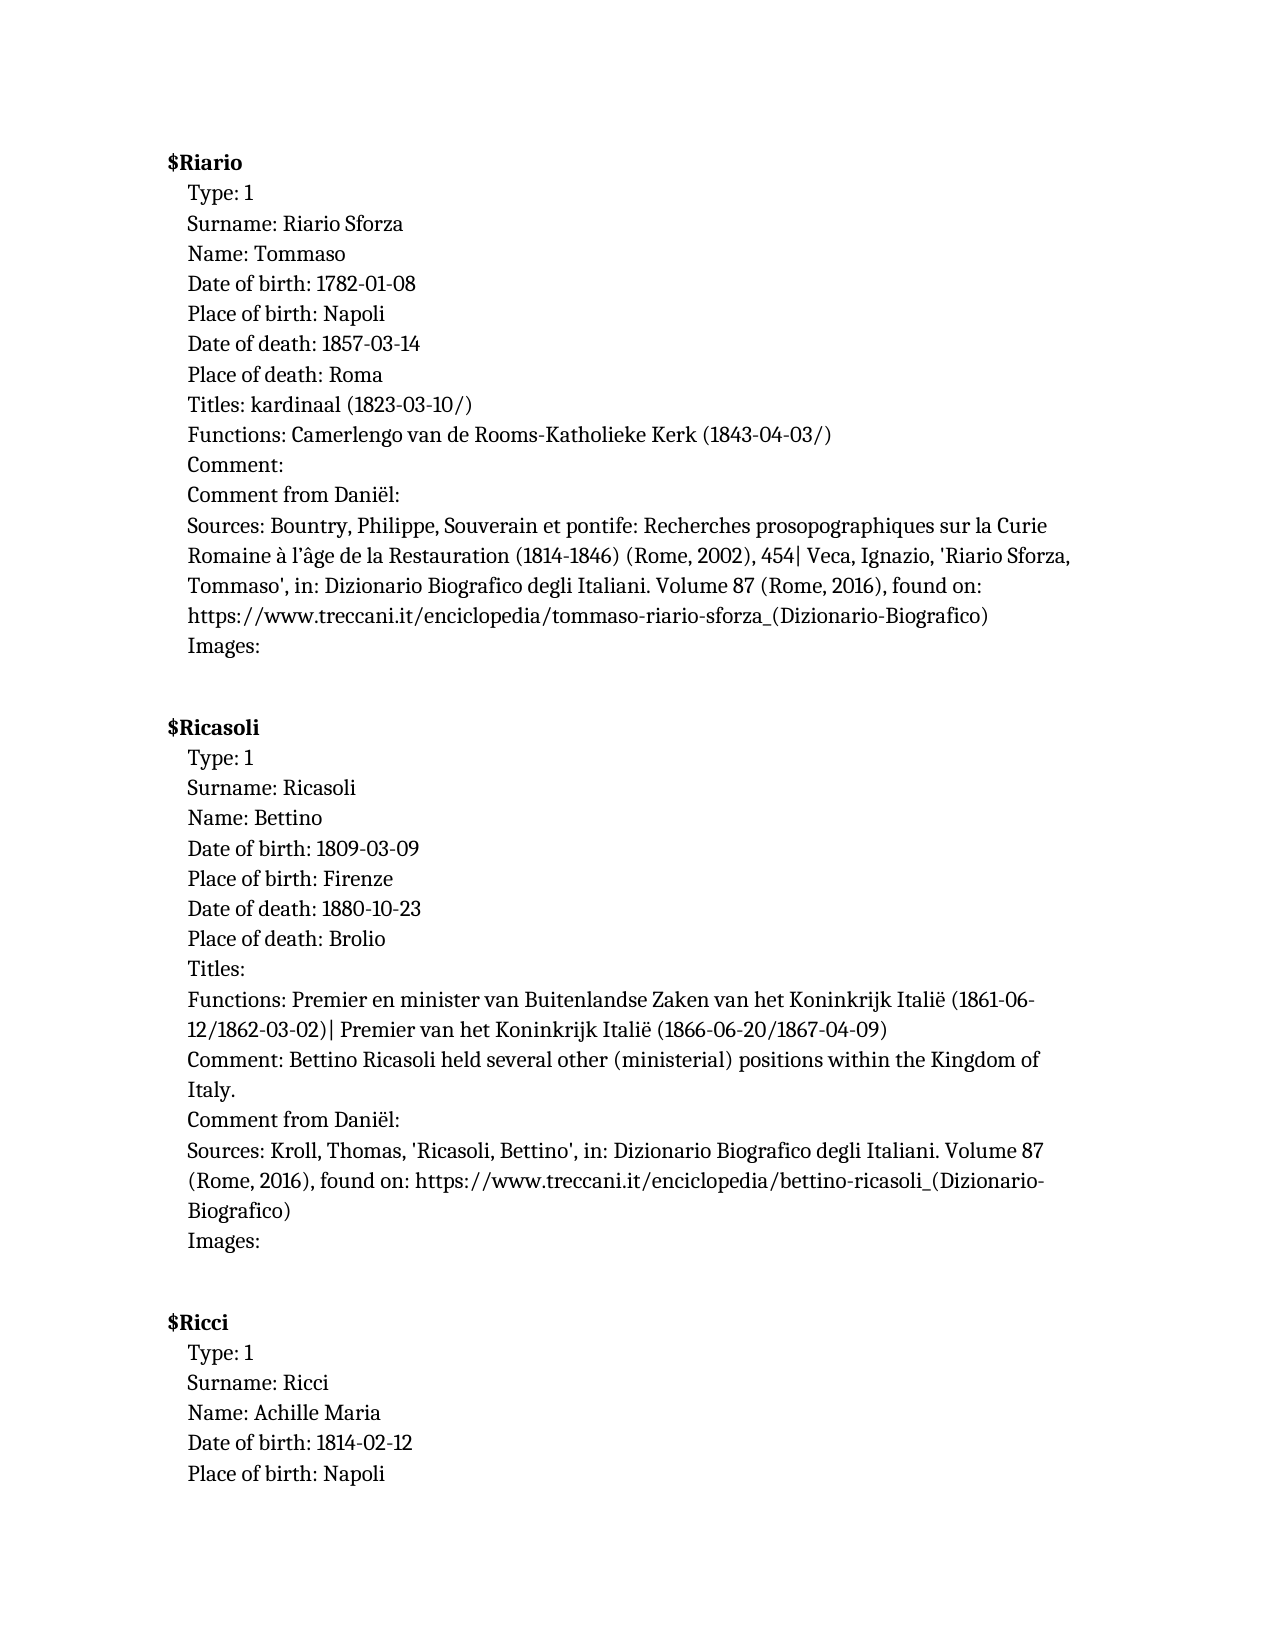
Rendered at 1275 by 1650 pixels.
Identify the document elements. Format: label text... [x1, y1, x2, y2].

text $Riario Type: 1 Surname: Riario Sforza Name: Tommaso Date of birth: 1782-01-08 Place of birth: Napoli Date of death: 1857-03-14 Place of death: Roma Titles: kardinaal (1823-03-10/) Functions: Camerlengo van de Rooms-Katholieke Kerk (1843-04-03/) Comment: Comment from Daniël: Sources: Bountry, Philippe, Souverain et pontife: Recherches prosopographiques sur la Curie Romaine à l’âge de la Restauration (1814-1846) (Rome, 2002), 454| Veca, Ignazio, 'Riario Sforza, Tommaso', in: Dizionario Biografico degli Italiani. Volume 87 (Rome, 2016), found on: https://www.treccani.it/enciclopedia/tommaso-riario-sforza_(Dizionario-Biografico) Images: [167, 150, 1087, 690]
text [167, 1309, 1087, 1487]
text $Ricasoli Type: 1 Surname: Ricasoli Name: Bettino Date of birth: 1809-03-09 Place of birth: Firenze Date of death: 1880-10-23 Place of death: Brolio Titles: Functions: Premier en minister van Buitenlandse Zaken van het Koninkrijk Italië (1861-06-12/1862-03-02)| Premier van het Koninkrijk Italië (1866-06-20/1867-04-09) Comment: Bettino Ricasoli held several other (ministerial) positions within the Kingdom of Italy. Comment from Daniël: Sources: Kroll, Thomas, 'Ricasoli, Bettino', in: Dizionario Biografico degli Italiani. Volume 87 (Rome, 2016), found on: https://www.treccani.it/enciclopedia/bettino-ricasoli_(Dizionario-Biografico) Images: [167, 714, 1087, 1285]
